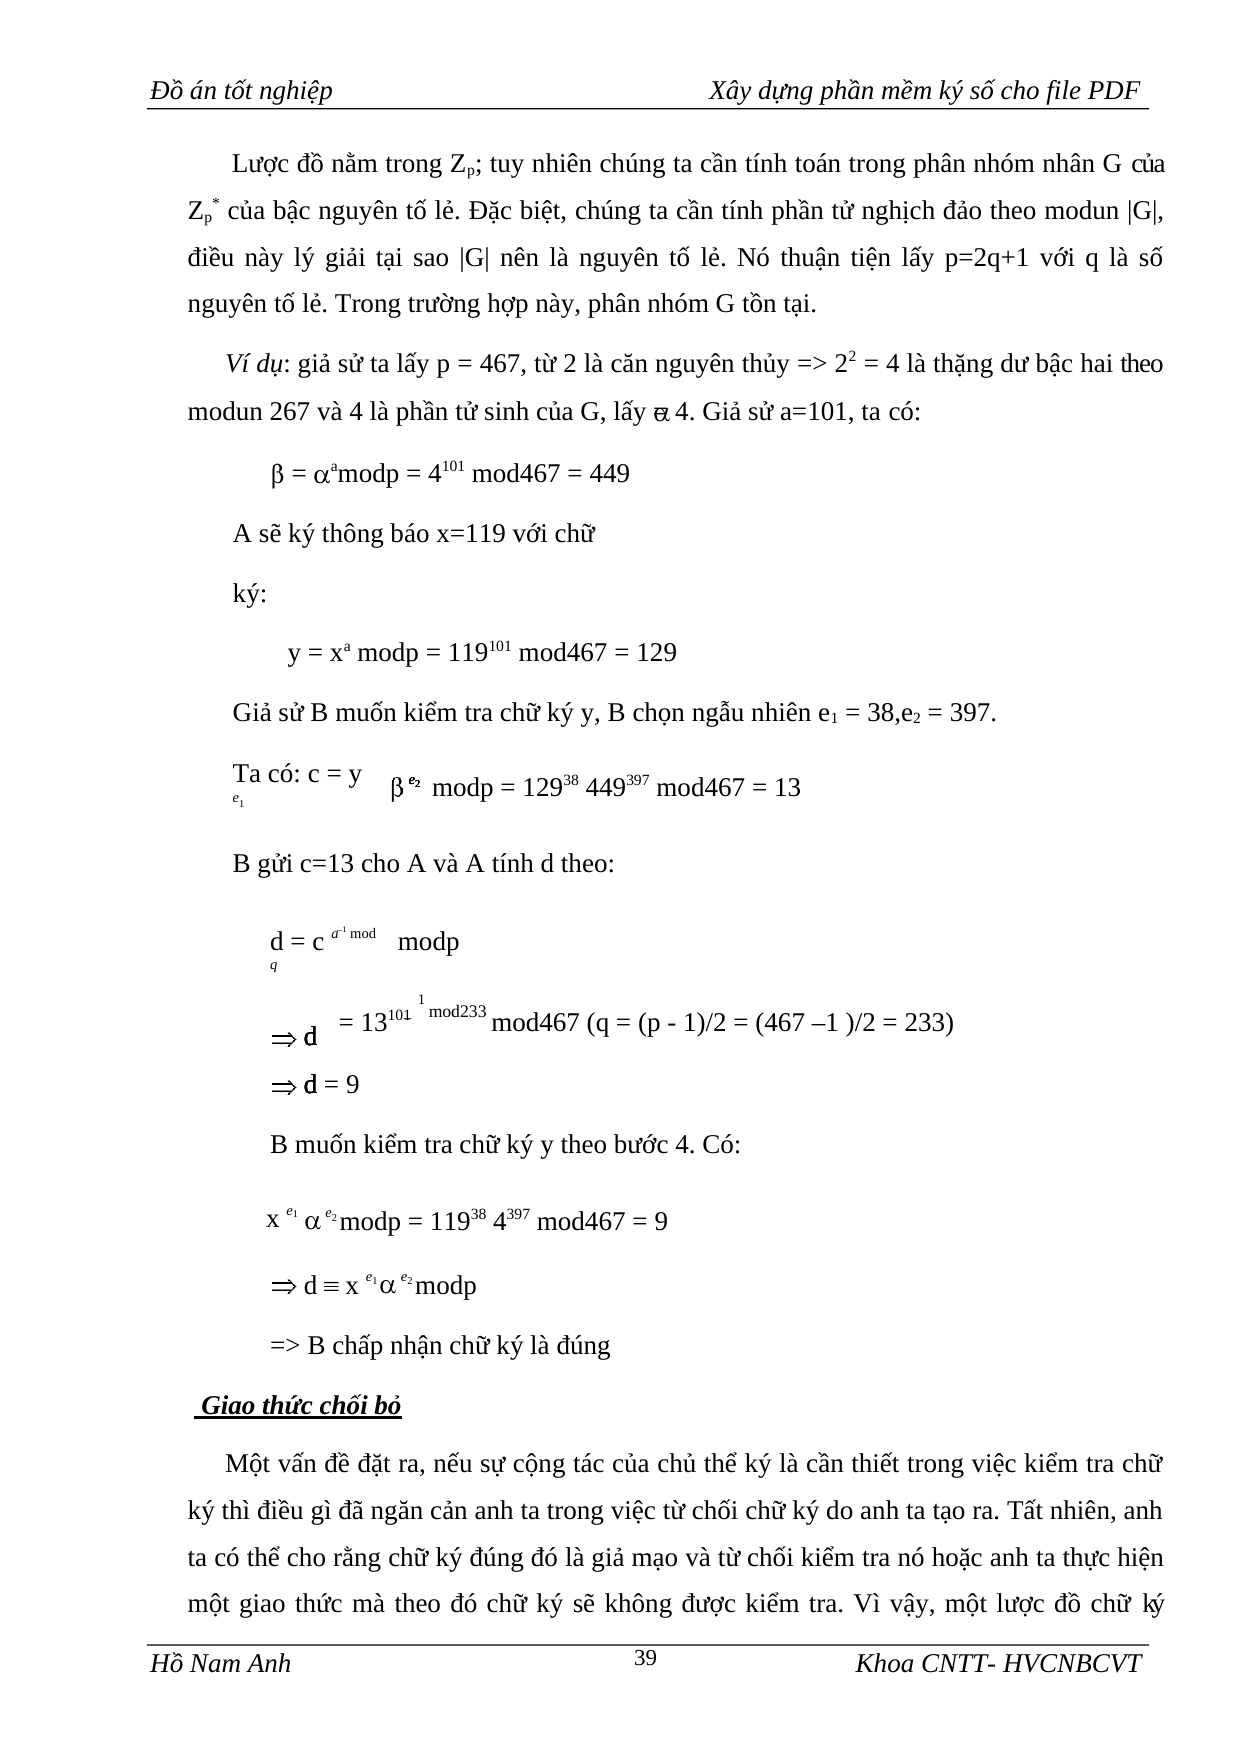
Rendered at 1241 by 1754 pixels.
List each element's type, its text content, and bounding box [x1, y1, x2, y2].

text d = c a 1 mod q [270, 913, 387, 973]
text B muốn kiểm tra chữ ký y theo bước 4. Có: [270, 1128, 1203, 1160]
picture [389, 768, 420, 802]
text e2 modp = 11938 4397 mod467 = 9 [325, 1204, 1203, 1236]
text modp [398, 925, 1203, 956]
text d x e1 e2 modp [303, 1267, 1203, 1300]
text y = xa modp = 119101 mod467 = 129 [287, 638, 1203, 668]
picture [270, 1265, 354, 1299]
text = 9 [324, 1068, 1203, 1100]
text = amodp = 4101 mod467 = 449 A sẽ ký thông báo x=119 với chữ ký: [232, 457, 636, 609]
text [187, 1447, 1165, 1619]
picture [270, 1018, 324, 1052]
text Giao thức chối bỏ [194, 1389, 1203, 1420]
text x e1 [127, 1190, 298, 1233]
text Lược đồ nằm trong Zp; tuy nhiên chúng ta cần tính toán trong phân nhóm nhân G của Zp* của bậc nguyên tố lẻ. Đặc biệt, chúng ta cần tính phần tử nghịch đảo theo modun |G|, điều này lý giải tại sao |G| nên là nguyên tố lẻ. Nó thuận tiện lấy p=2q+1 với q là số nguyên tố lẻ. Trong trường hợp này, phân nhóm G tồn tại. [187, 148, 1165, 319]
picture [270, 1066, 324, 1100]
text Ta có: c = y e1 [232, 757, 376, 818]
text = 13101 1 mod233 mod467 (q = (p - 1)/2 = (467 –1 )/2 = 233) [127, 990, 1165, 1037]
text Giả sử B muốn kiểm tra chữ ký y, B chọn ngẫu nhiên e1 = 38,e2 = 397. [232, 696, 1203, 727]
text B gửi c=13 cho A và A tính d theo: [232, 847, 1203, 878]
text modp = 12938 449397 mod467 = 13 [432, 771, 1203, 802]
text Ví dụ: giả sử ta lấy p = 467, từ 2 là căn nguyên thủy => 22 = 4 là thặng dư bậc hai theo modun 267 và 4 là phần tử sinh của G, lấy = 4. Giả sử a=101, ta có: [187, 347, 1166, 426]
text => B chấp nhận chữ ký là đúng [270, 1329, 1203, 1360]
picture [304, 1201, 339, 1235]
